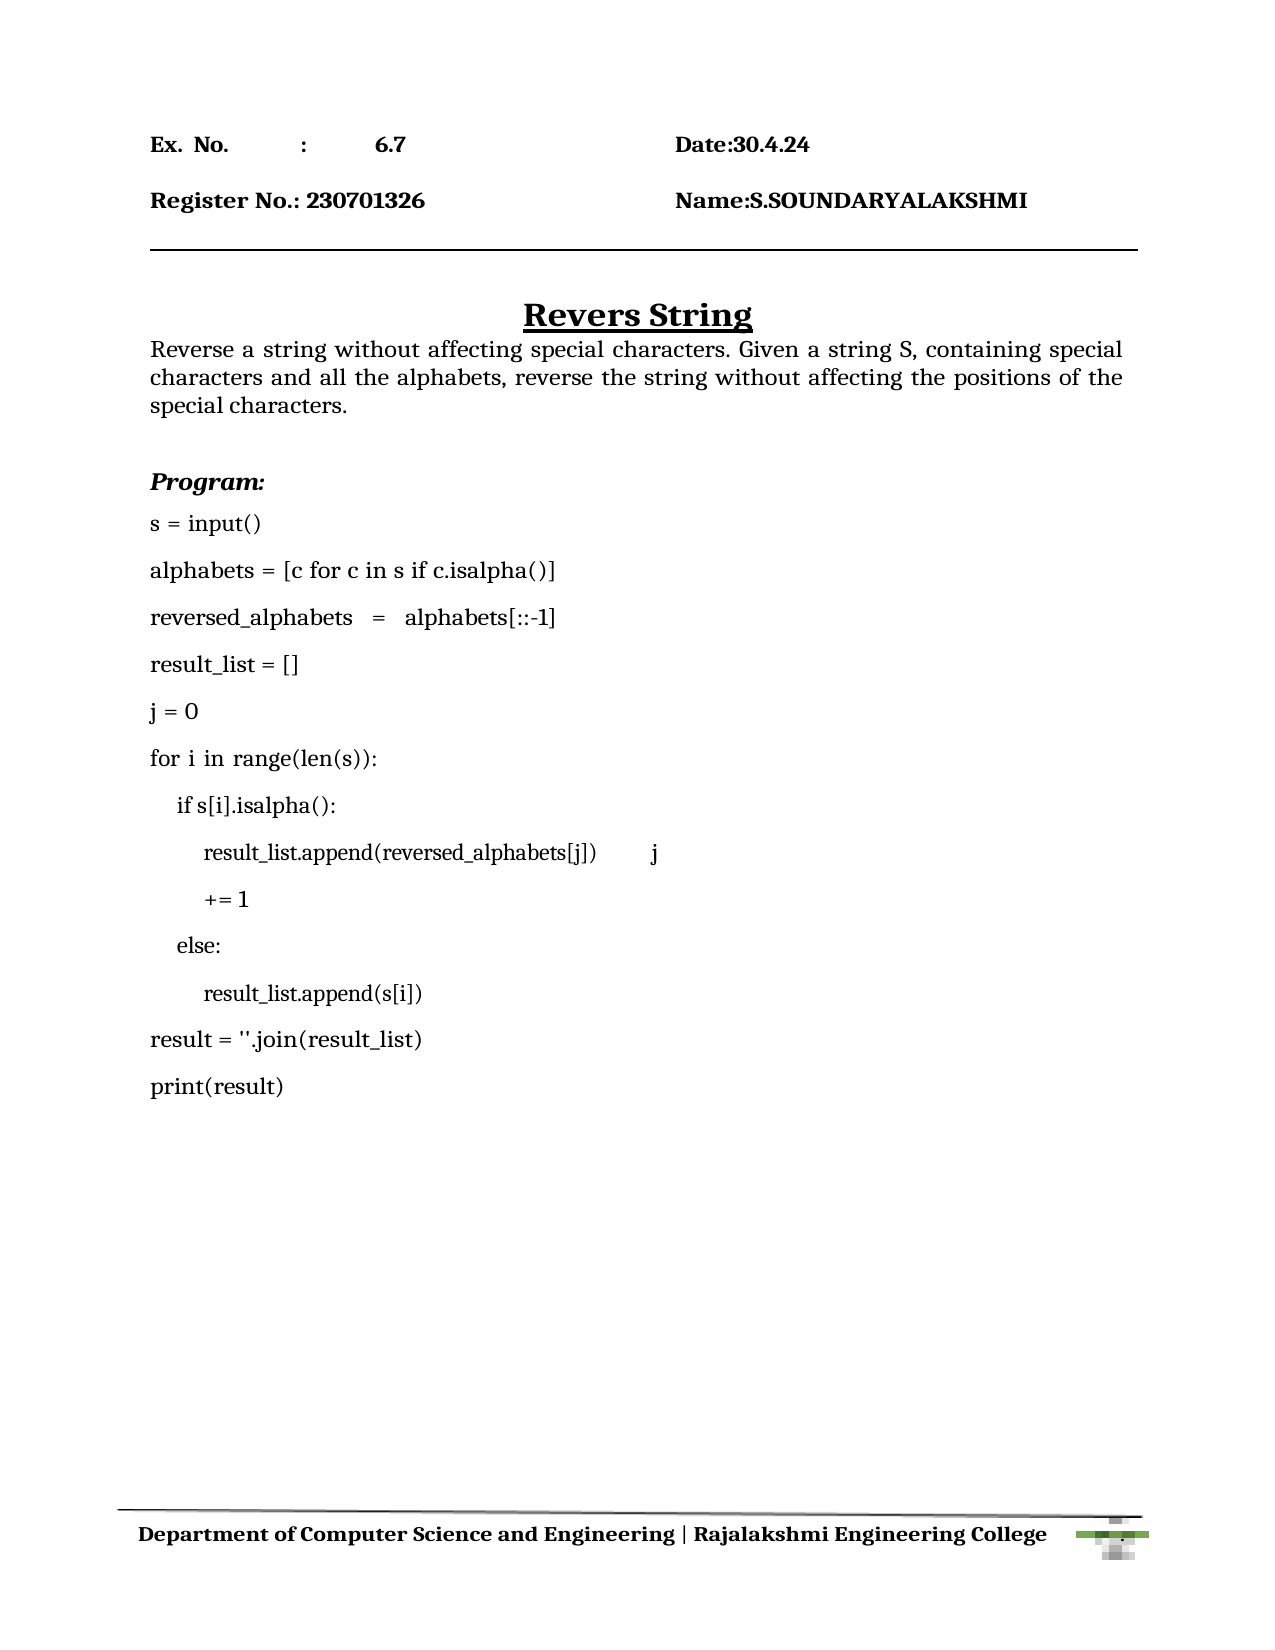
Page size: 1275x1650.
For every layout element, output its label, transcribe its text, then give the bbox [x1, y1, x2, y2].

text for i in range(len(s)): if s[i].isalpha(): [150, 745, 378, 819]
text Register No.: 230701326 Name:S.SOUNDARYALAKSHMI [150, 188, 1152, 214]
text j = 0 [150, 697, 1152, 725]
text Reverse a string without affecting special characters. Given a string S, containing special characters and all the alphabets, reverse the string without affecting the positions of the special characters. [150, 336, 1124, 420]
subtitle Revers String [160, 297, 1115, 335]
text else: [177, 932, 1152, 960]
text Ex. No. : 6.7 Date:30.4.24 [150, 132, 1152, 158]
subtitle Program: [150, 468, 1152, 496]
text result_list.append(s[i]) result = ''.join(result_list) print(result) [150, 979, 464, 1101]
text s = input() [150, 509, 1152, 537]
text alphabets = [c for c in s if c.isalpha()] reversed_alphabets = alphabets[::-1] result_list = [] [150, 557, 557, 678]
picture [117, 1509, 1149, 1560]
text result_list.append(reversed_alphabets[j]) j += 1 [203, 838, 658, 913]
